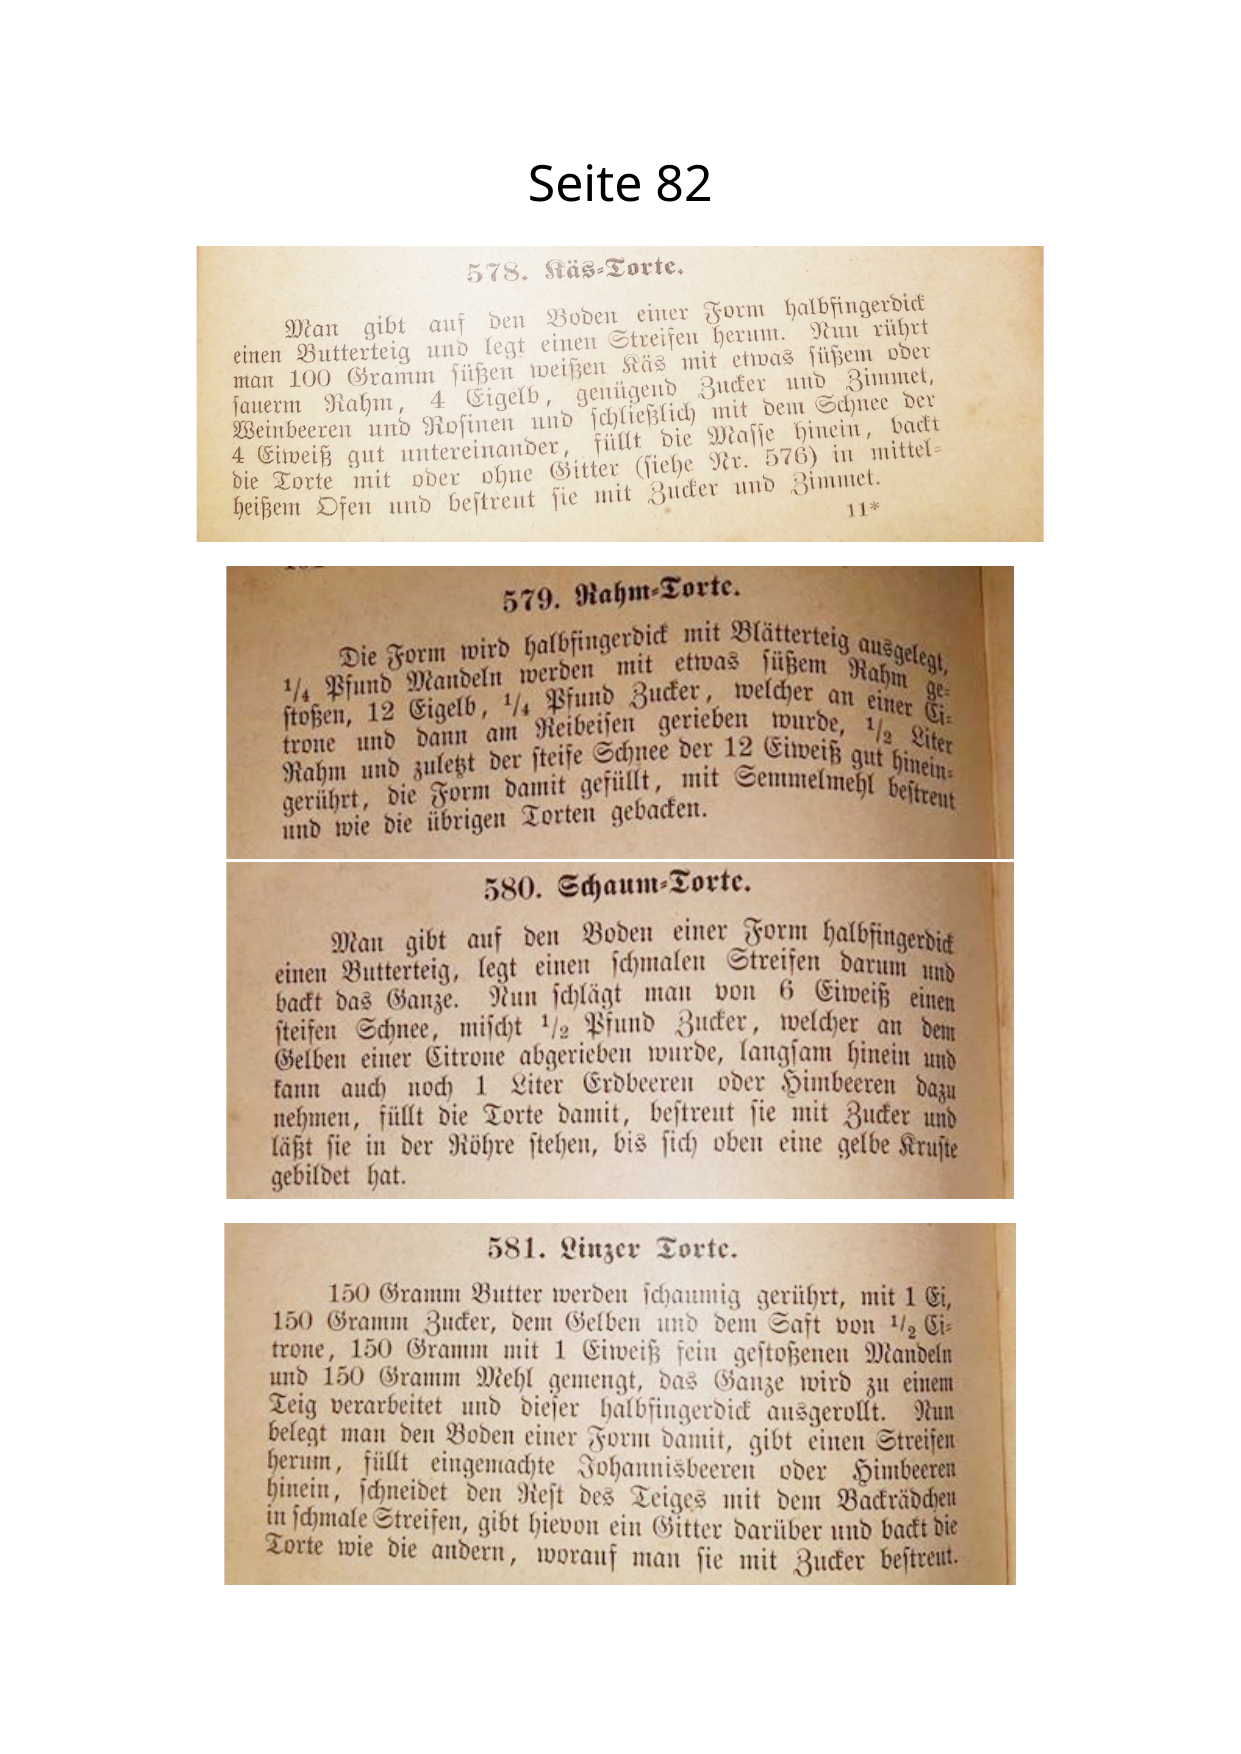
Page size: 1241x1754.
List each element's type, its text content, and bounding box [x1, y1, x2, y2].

text Seite 82 [148, 148, 1093, 216]
picture [196, 246, 1044, 542]
picture [226, 566, 1014, 859]
picture [224, 1223, 1016, 1585]
picture [226, 862, 1014, 1199]
